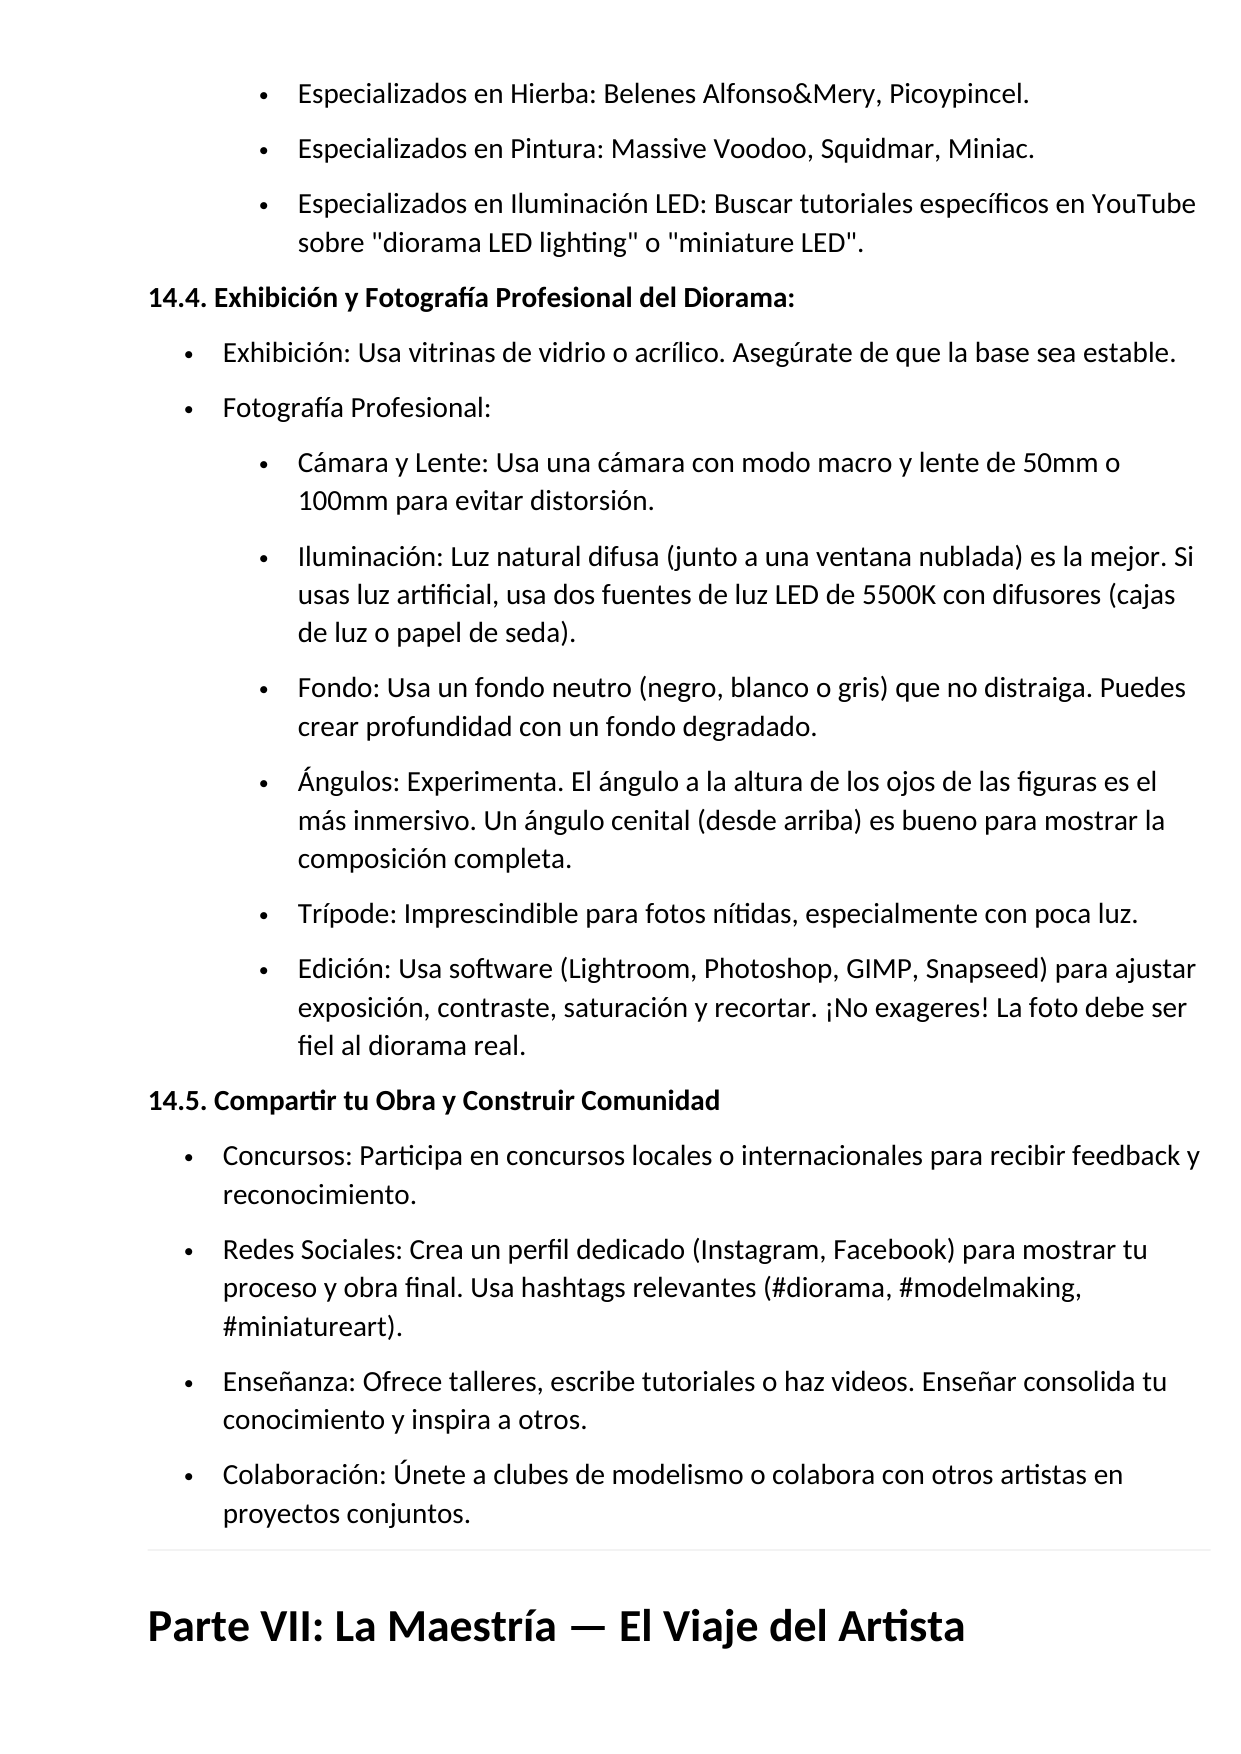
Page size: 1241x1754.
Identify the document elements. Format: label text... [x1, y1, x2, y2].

text Parte VII: La Maestría — El Viaje del Artista [148, 1597, 1211, 1653]
text 14.5. Compartir tu Obra y Construir Comunidad [148, 1082, 1211, 1118]
list Edición: Usa software (Lightroom, Photoshop, GIMP, Snapseed) para ajustar exposición, contraste, saturación y recortar. ¡No exageres! La foto debe ser fiel al diorama real. [260, 950, 1211, 1063]
list Exhibición: Usa vitrinas de vidrio o acrílico. Asegúrate de que la base sea estable. [185, 334, 1211, 369]
text 14.4. Exhibición y Fotografía Profesional del Diorama: [148, 279, 1211, 314]
list Redes Sociales: Crea un perfil dedicado (Instagram, Facebook) para mostrar tu proceso y obra final. Usa hashtags relevantes (#diorama, #modelmaking, #miniatureart). [185, 1231, 1211, 1343]
list Fotografía Profesional: [185, 389, 1211, 424]
list Especializados en Iluminación LED: Buscar tutoriales específicos en YouTube sobre "diorama LED lighting" o "miniature LED". [260, 185, 1211, 259]
list Especializados en Hierba: Belenes Alfonso&Mery, Picoypincel. [260, 75, 1211, 111]
list Enseñanza: Ofrece talleres, escribe tutoriales o haz videos. Enseñar consolida tu conocimiento y inspira a otros. [185, 1363, 1211, 1437]
list Trípode: Imprescindible para fotos nítidas, especialmente con poca luz. [260, 895, 1211, 931]
list Especializados en Pintura: Massive Voodoo, Squidmar, Miniac. [260, 130, 1211, 166]
list Iluminación: Luz natural difusa (junto a una ventana nublada) es la mejor. Si usas luz artificial, usa dos fuentes de luz LED de 5500K con difusores (cajas de luz o papel de seda). [260, 538, 1211, 650]
list Colaboración: Únete a clubes de modelismo o colabora con otros artistas en proyectos conjuntos. [185, 1456, 1211, 1530]
list Ángulos: Experimenta. El ángulo a la altura de los ojos de las figuras es el más inmersivo. Un ángulo cenital (desde arriba) es bueno para mostrar la composición completa. [260, 763, 1211, 876]
list Concursos: Participa en concursos locales o internacionales para recibir feedback y reconocimiento. [185, 1137, 1211, 1211]
list Cámara y Lente: Usa una cámara con modo macro y lente de 50mm o 100mm para evitar distorsión. [260, 444, 1211, 518]
list Fondo: Usa un fondo neutro (negro, blanco o gris) que no distraiga. Puedes crear profundidad con un fondo degradado. [260, 669, 1211, 744]
